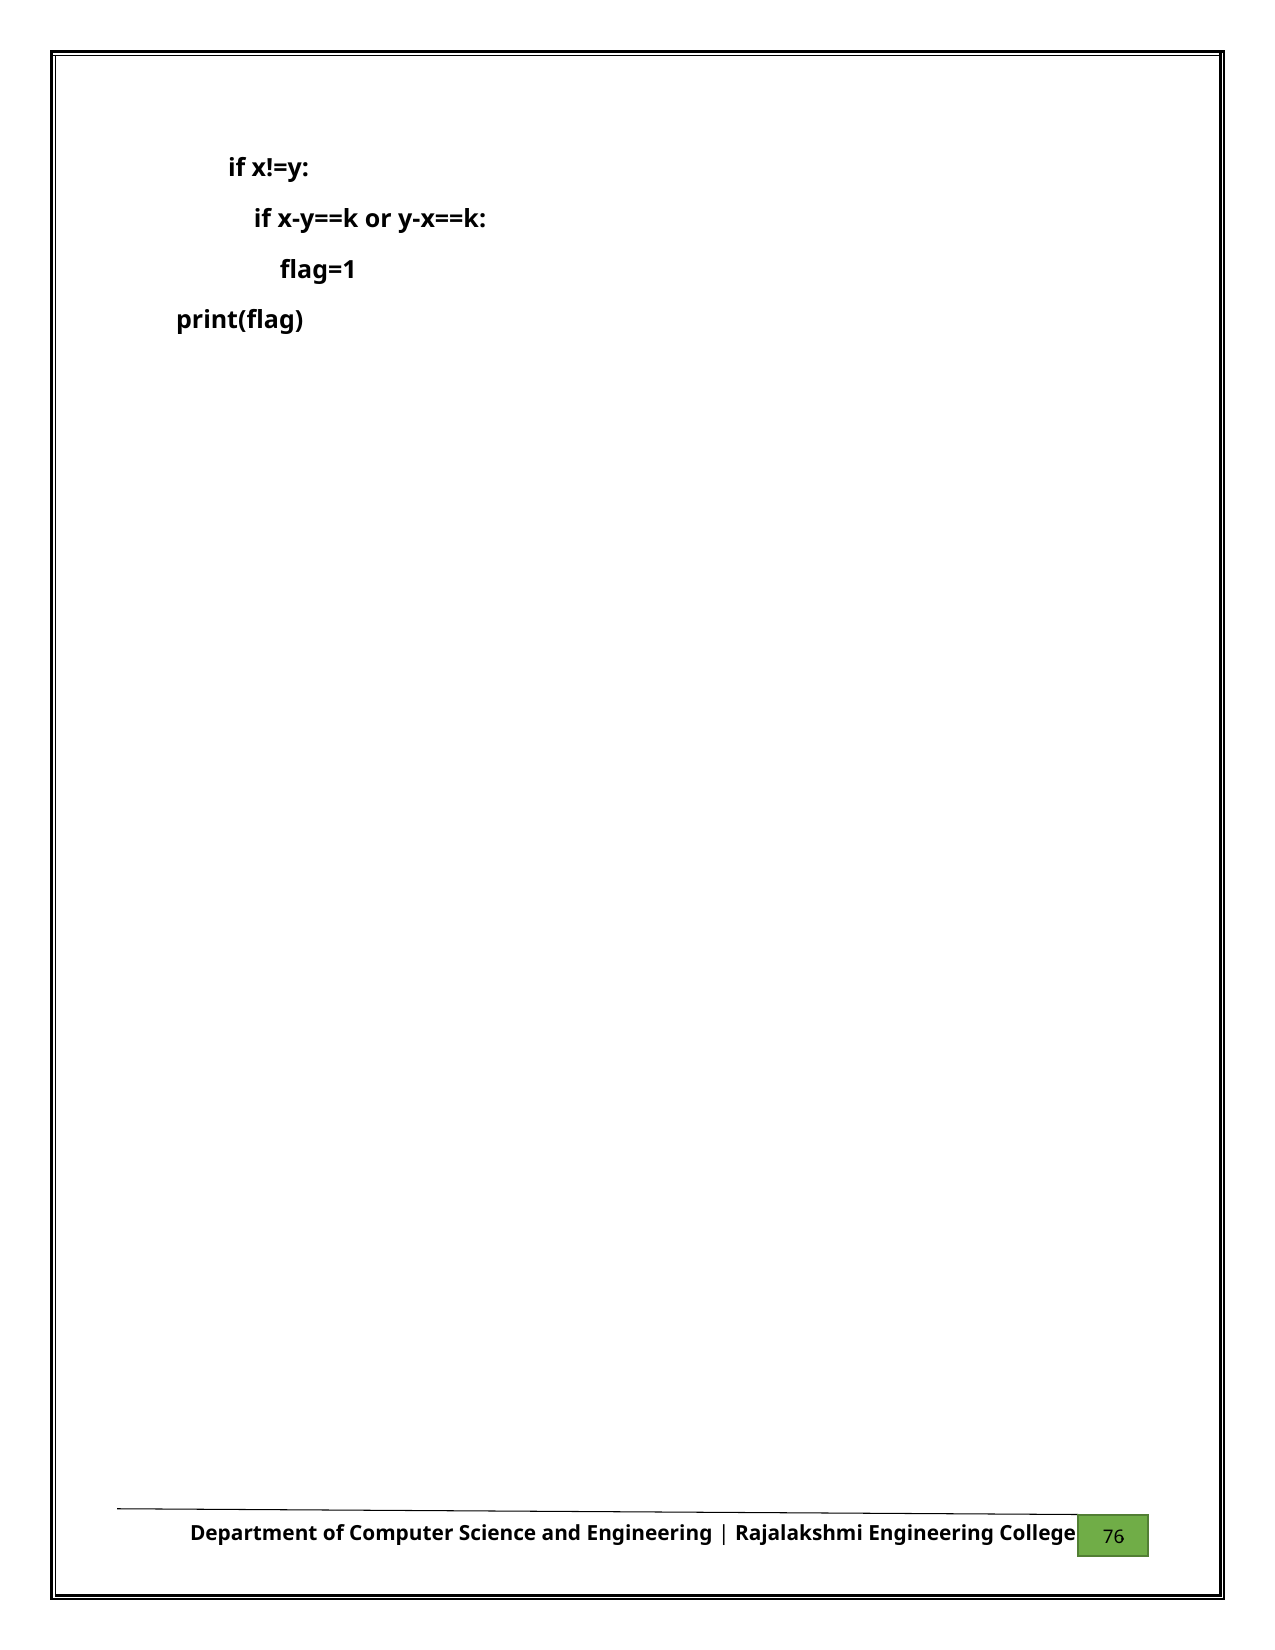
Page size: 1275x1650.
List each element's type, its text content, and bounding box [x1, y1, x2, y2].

text flag=1 [150, 251, 1125, 286]
text if x!=y: [150, 150, 1125, 184]
text print(flag) [150, 302, 1125, 336]
text if x-y==k or y-x==k: [150, 201, 1125, 235]
